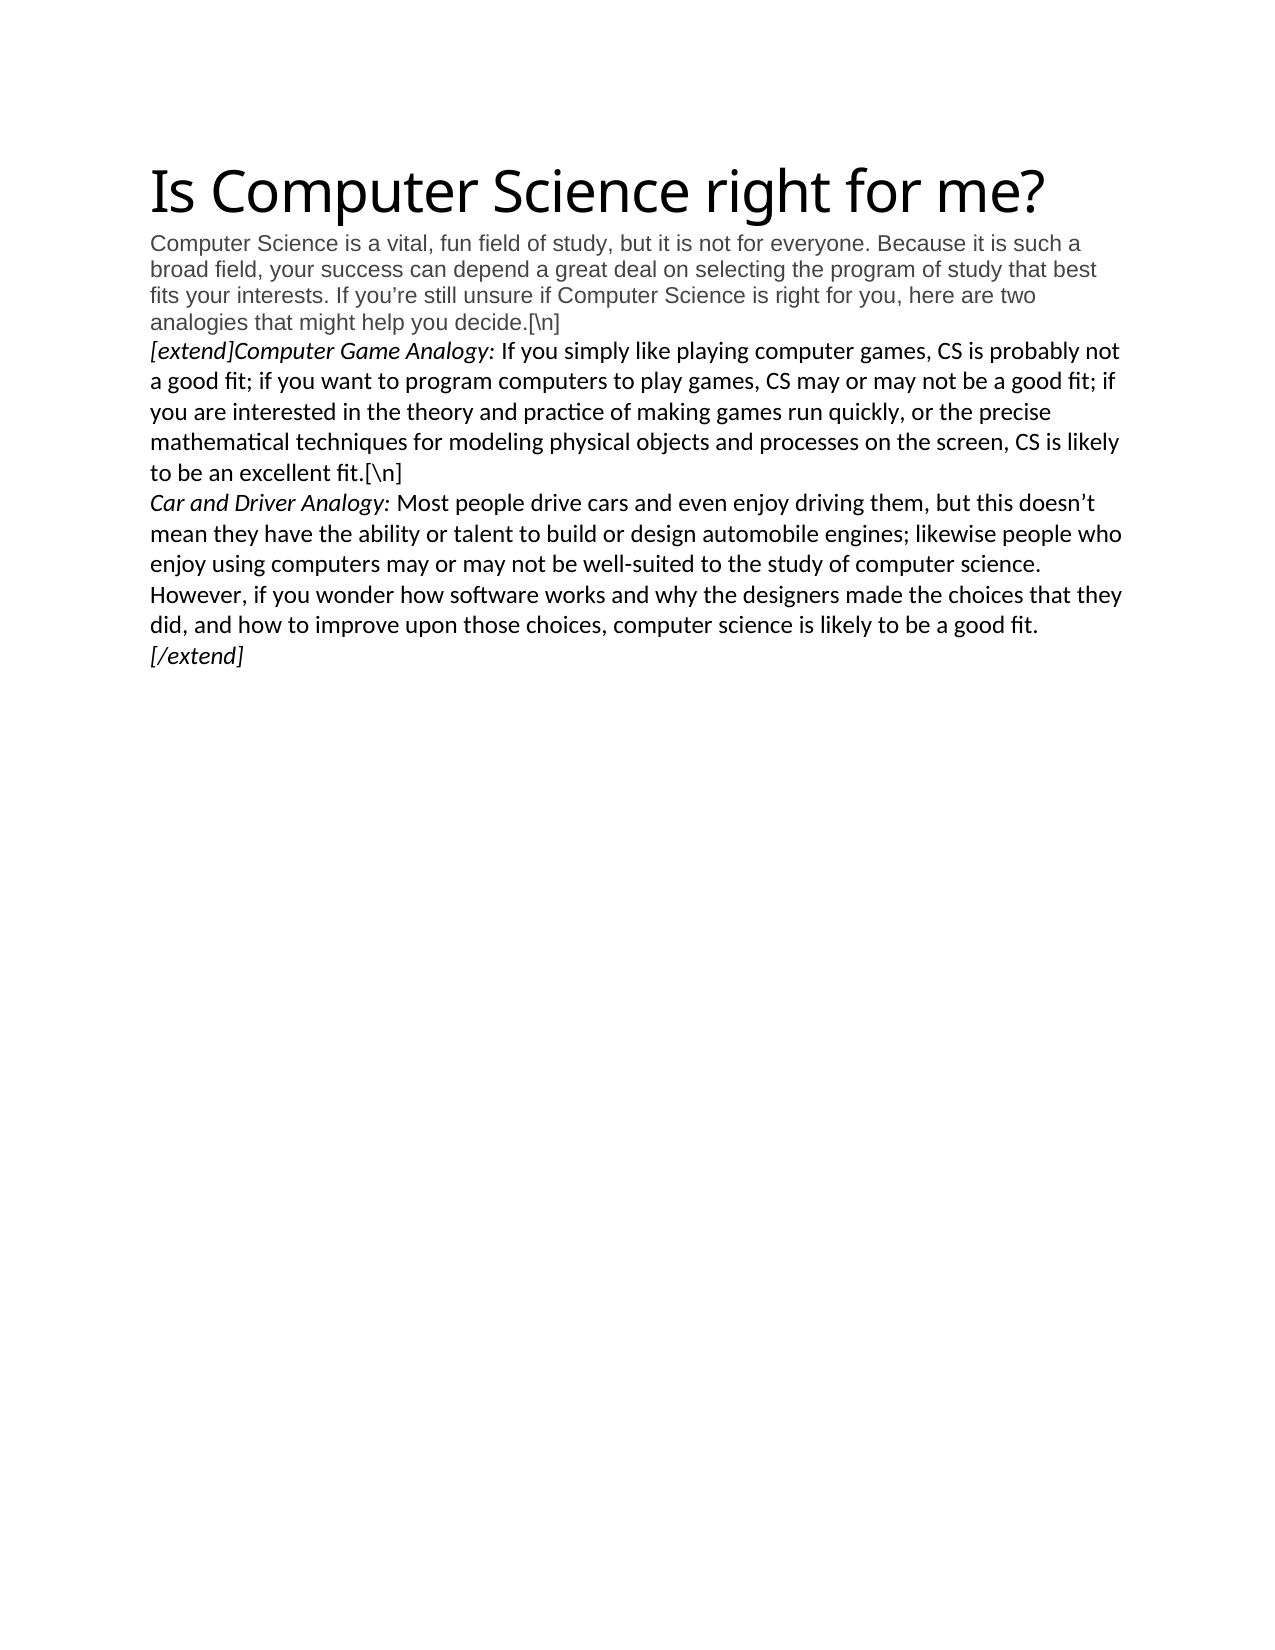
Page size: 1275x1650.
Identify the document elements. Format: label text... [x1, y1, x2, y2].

text [extend]Computer Game Analogy: If you simply like playing computer games, CS is probably not a good fit; if you want to program computers to play games, CS may or may not be a good fit; if you are interested in the theory and practice of making games run quickly, or the precise mathematical techniques for modeling physical objects and processes on the screen, CS is likely to be an excellent fit.[\n] [150, 335, 1125, 487]
title Is Computer Science right for me? [150, 150, 1125, 229]
text Computer Science is a vital, fun field of study, but it is not for everyone. Because it is such a broad field, your success can depend a great deal on selecting the program of study that best fits your interests. If you’re still unsure if Computer Science is right for you, here are two analogies that might help you decide.[\n] [150, 229, 1125, 335]
text Car and Driver Analogy: Most people drive cars and even enjoy driving them, but this doesn’t mean they have the ability or talent to build or design automobile engines; likewise people who enjoy using computers may or may not be well-suited to the study of computer science. However, if you wonder how software works and why the designers made the choices that they did, and how to improve upon those choices, computer science is likely to be a good fit. [/extend] [150, 487, 1125, 671]
